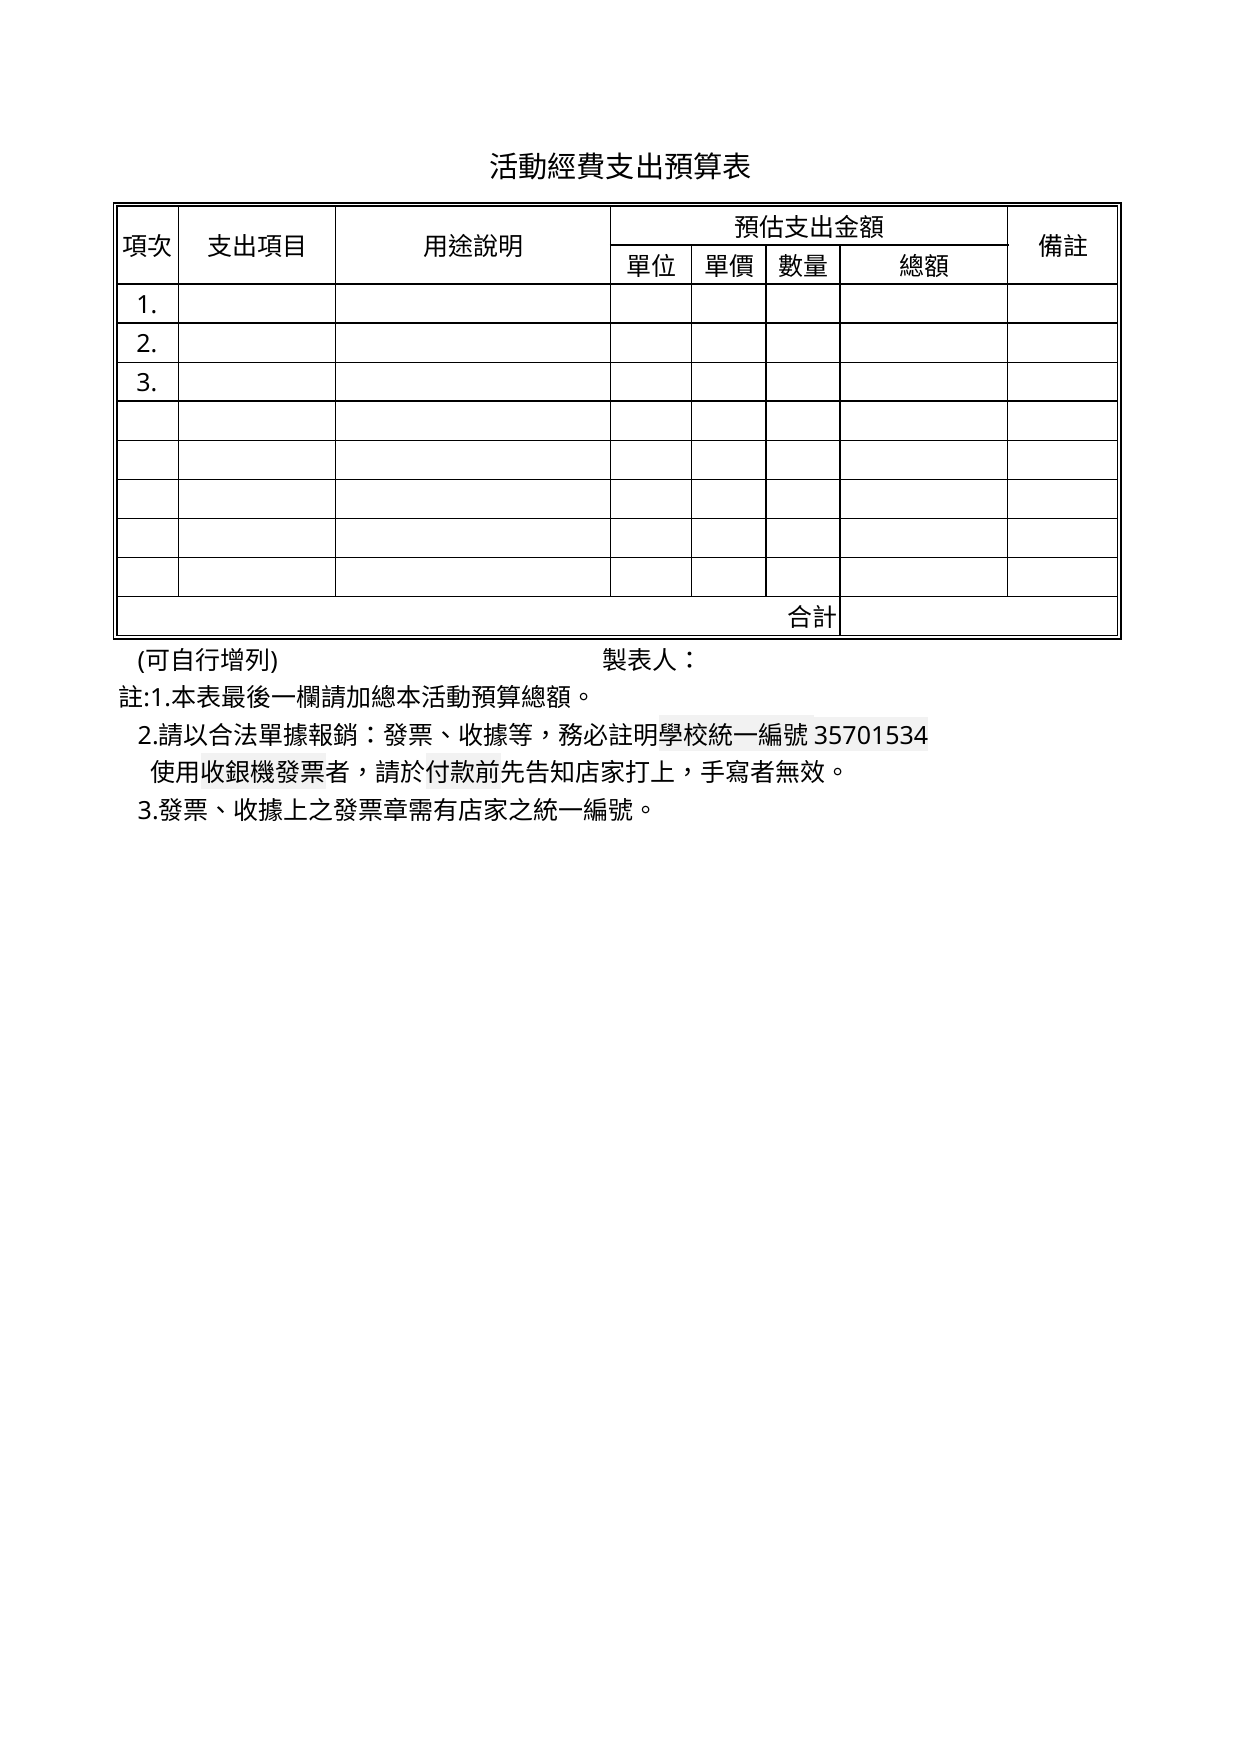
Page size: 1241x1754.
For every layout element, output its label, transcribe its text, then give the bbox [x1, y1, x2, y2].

table_cell 單位 [611, 246, 691, 283]
table_cell [179, 285, 335, 322]
table_cell [118, 519, 178, 557]
table_cell [841, 441, 1007, 478]
table_cell [841, 597, 1117, 635]
table_cell [767, 519, 839, 557]
table_cell [692, 285, 765, 322]
table_cell [611, 519, 691, 557]
table_cell [179, 402, 335, 439]
text 使用收銀機發票者，請於付款前先告知店家打上，手寫者無效。 [118, 752, 1122, 789]
table_cell [692, 480, 765, 518]
table_cell [118, 402, 178, 439]
table_cell [692, 558, 765, 596]
table_cell 單價 [692, 246, 765, 283]
table_cell [118, 441, 178, 478]
table_cell [118, 480, 178, 518]
table_header 用途說明 [336, 207, 610, 283]
table_cell [336, 324, 610, 361]
table_cell 2. [118, 324, 178, 361]
table_cell [1008, 480, 1117, 518]
table_cell [1008, 324, 1117, 361]
table_cell [767, 441, 839, 478]
text 3.發票、收據上之發票章需有店家之統一編號。 [118, 789, 1122, 827]
table_cell [611, 324, 691, 361]
table_cell [336, 558, 610, 596]
table_cell [611, 363, 691, 400]
text (可自行增列) 製表人： [118, 640, 1122, 677]
table_cell [841, 324, 1007, 361]
table_cell 合計 [118, 597, 839, 635]
table_cell [1008, 402, 1117, 439]
table_cell [767, 285, 839, 322]
table_cell [179, 558, 335, 596]
table_cell [1008, 519, 1117, 557]
table_cell [179, 480, 335, 518]
table_cell [1008, 441, 1117, 478]
text 註:1.本表最後一欄請加總本活動預算總額。 [118, 677, 1122, 714]
table_cell [336, 363, 610, 400]
table_cell [336, 402, 610, 439]
table_cell 總額 [841, 246, 1007, 283]
table_cell [692, 324, 765, 361]
table_cell [1008, 285, 1117, 322]
table_cell [692, 441, 765, 478]
table_cell [841, 363, 1007, 400]
table_cell [692, 519, 765, 557]
table_cell [841, 519, 1007, 557]
table_cell 1. [118, 285, 178, 322]
table_cell [611, 402, 691, 439]
table_cell [767, 363, 839, 400]
table_header 項次 [118, 207, 178, 283]
table_cell [767, 402, 839, 439]
table_cell [179, 441, 335, 478]
table_cell [841, 285, 1007, 322]
table_cell [118, 558, 178, 596]
table_cell [611, 480, 691, 518]
table_cell [841, 558, 1007, 596]
table_cell [692, 363, 765, 400]
table_cell [1008, 363, 1117, 400]
table_cell [179, 363, 335, 400]
table_cell [611, 558, 691, 596]
table_cell [336, 441, 610, 478]
table_cell [336, 480, 610, 518]
table_cell [611, 285, 691, 322]
table_cell [767, 558, 839, 596]
table_cell [841, 480, 1007, 518]
table_cell 數量 [767, 246, 839, 283]
table_cell 3. [118, 363, 178, 400]
table_cell [611, 441, 691, 478]
table_cell [179, 324, 335, 361]
table_cell [1008, 558, 1117, 596]
text 2.請以合法單據報銷：發票、收據等，務必註明學校統一編號35701534 [118, 714, 1122, 752]
table_cell [179, 519, 335, 557]
table_cell [841, 402, 1007, 439]
table_cell [767, 480, 839, 518]
table_cell [692, 402, 765, 439]
table_cell [767, 324, 839, 361]
table_header 備註 [1008, 207, 1117, 283]
table_header 預估支出金額 [611, 207, 1007, 244]
table_header 支出項目 [179, 207, 335, 283]
table_cell [336, 285, 610, 322]
table_cell [336, 519, 610, 557]
text 活動經費支出預算表 [118, 127, 1122, 202]
